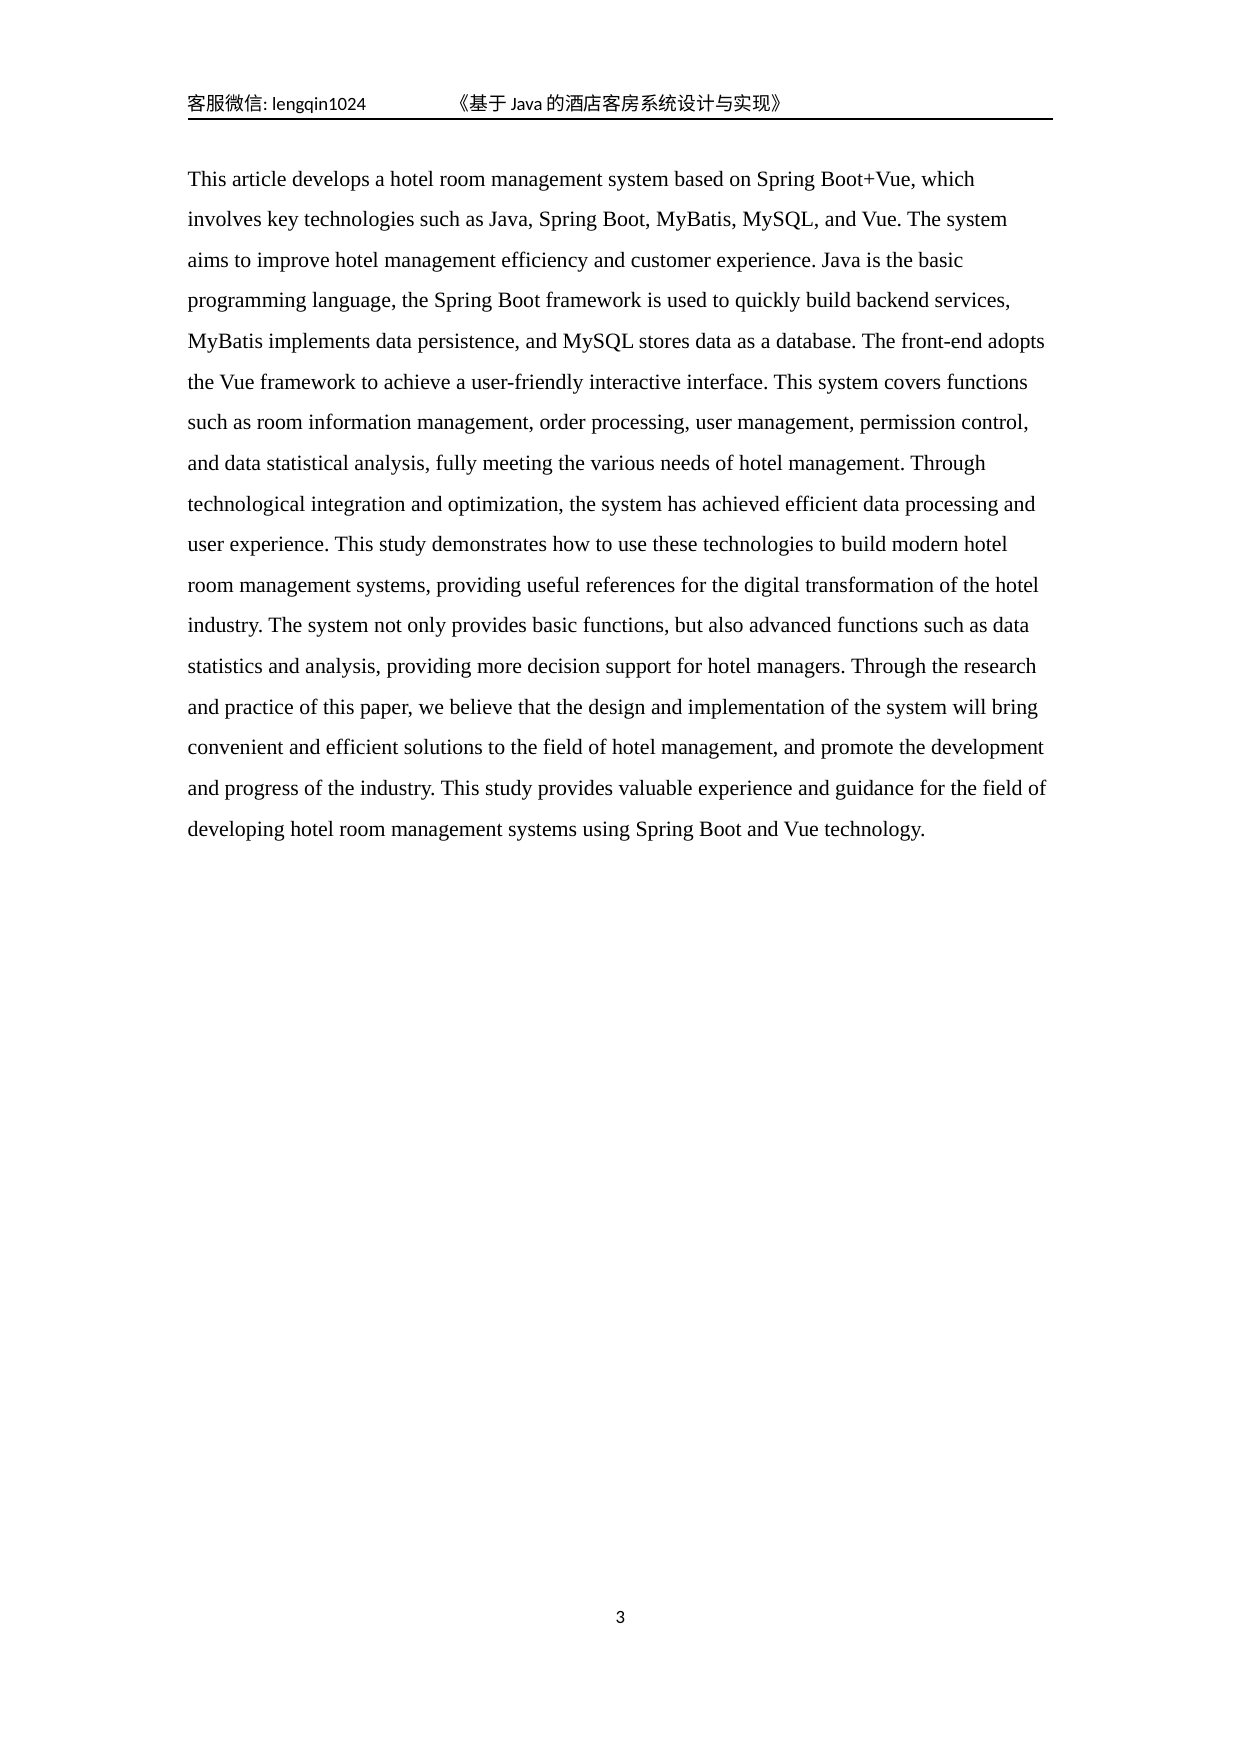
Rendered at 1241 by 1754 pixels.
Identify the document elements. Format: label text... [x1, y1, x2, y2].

text This article develops a hotel room management system based on Spring Boot+Vue, which involves key technologies such as Java, Spring Boot, MyBatis, MySQL, and Vue. The system aims to improve hotel management efficiency and customer experience. Java is the basic programming language, the Spring Boot framework is used to quickly build backend services, MyBatis implements data persistence, and MySQL stores data as a database. The front-end adopts the Vue framework to achieve a user-friendly interactive interface. This system covers functions such as room information management, order processing, user management, permission control, and data statistical analysis, fully meeting the various needs of hotel management. Through technological integration and optimization, the system has achieved efficient data processing and user experience. This study demonstrates how to use these technologies to build modern hotel room management systems, providing useful references for the digital transformation of the hotel industry. The system not only provides basic functions, but also advanced functions such as data statistics and analysis, providing more decision support for hotel managers. Through the research and practice of this paper, we believe that the design and implementation of the system will bring convenient and efficient solutions to the field of hotel management, and promote the development and progress of the industry. This study provides valuable experience and guidance for the field of developing hotel room management systems using Spring Boot and Vue technology. [187, 162, 1053, 844]
